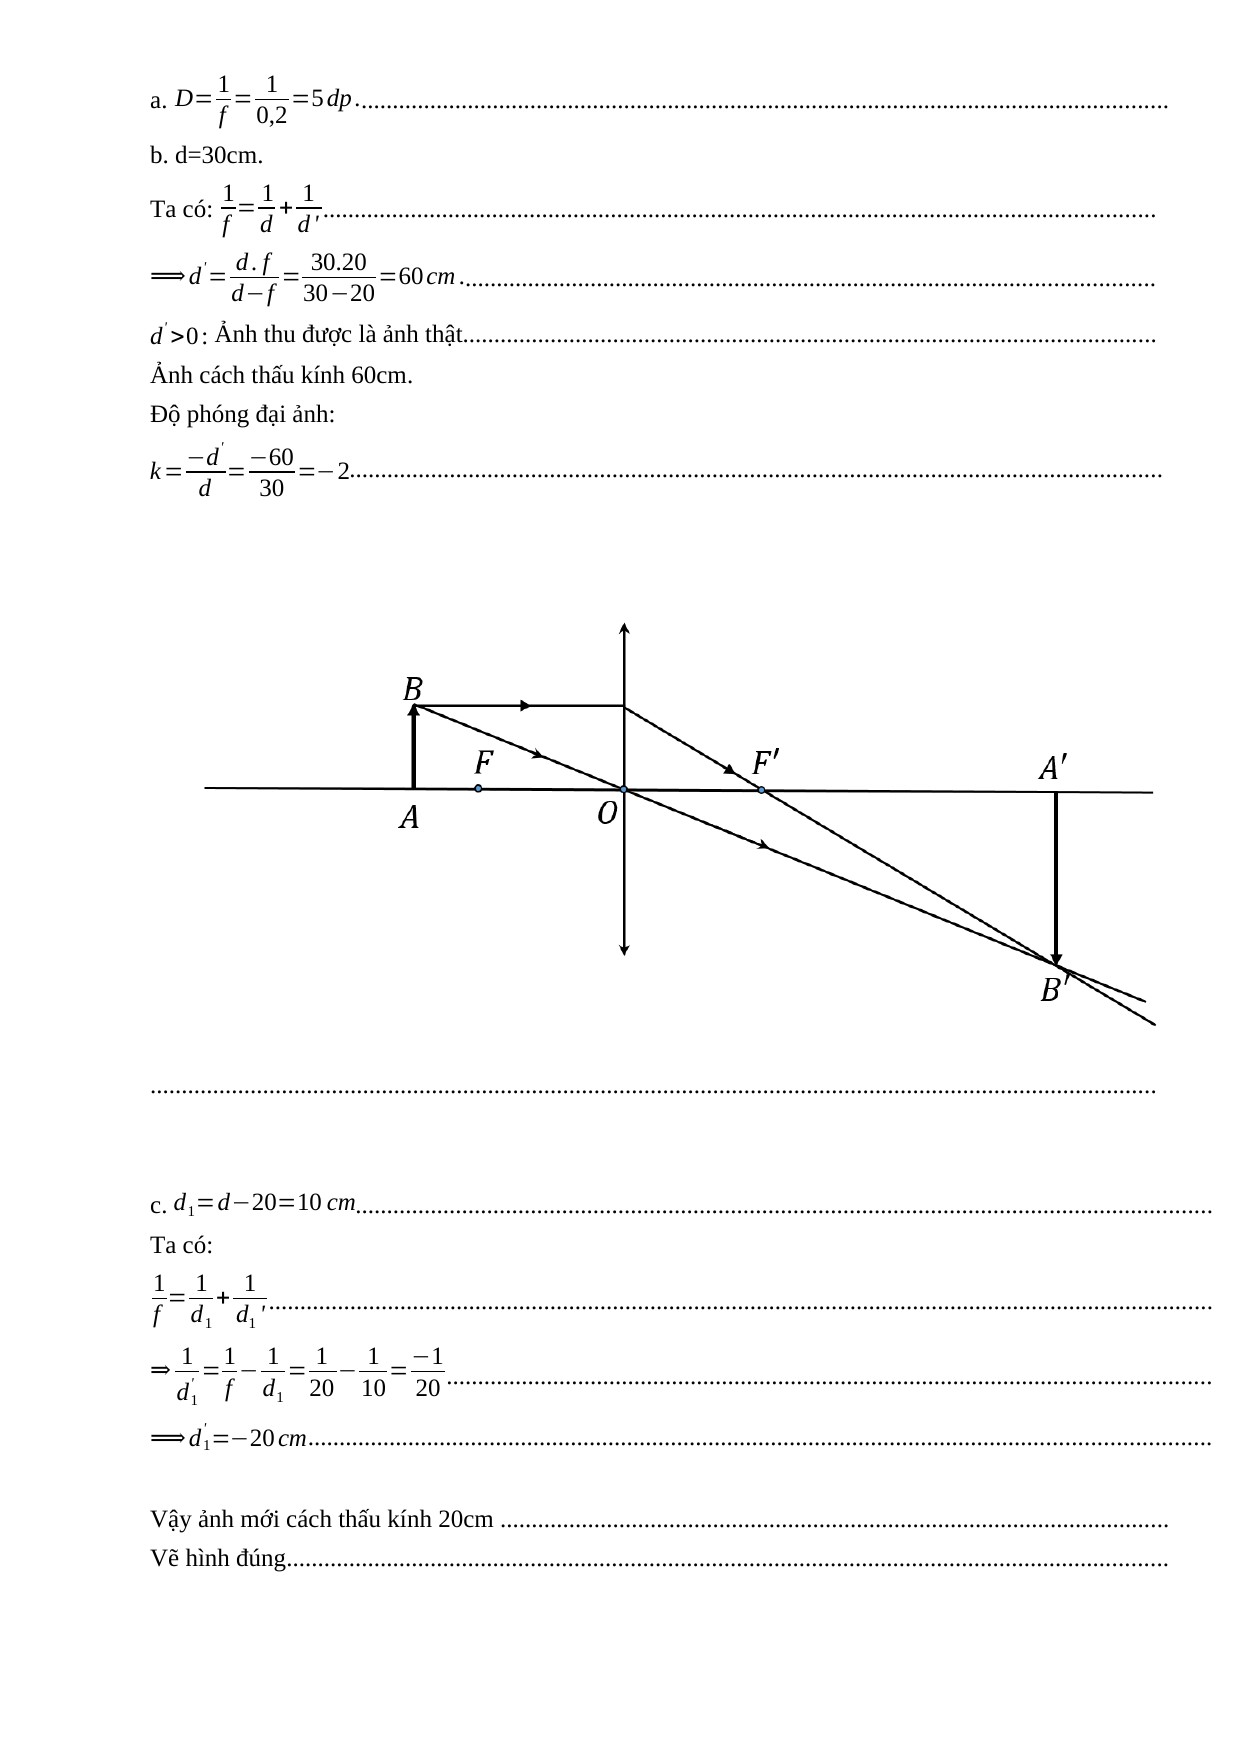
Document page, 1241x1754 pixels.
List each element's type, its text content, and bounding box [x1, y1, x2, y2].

text 0,25đ [150, 249, 1135, 308]
text c. [150, 1188, 1135, 1220]
text Vẽ hình đúng 0,5đ [150, 1543, 1135, 1572]
text b. d=30cm. [150, 140, 1135, 169]
picture [150, 550, 1176, 1061]
text Ta có: 0,25đ [150, 179, 1135, 238]
text 0, 5đ [150, 438, 1135, 501]
text Ảnh cách thấu kính 60cm. [150, 360, 1135, 389]
text 0.75đ [150, 1071, 1135, 1099]
text Ảnh thu được là ảnh thật. 0,25đ [150, 318, 1135, 349]
text Vậy ảnh mới cách thấu kính 20cm 0,5đ [150, 1504, 1135, 1533]
text Độ phóng đại ảnh: [150, 399, 1135, 428]
text a. 0,5đ [150, 71, 1135, 129]
text Ta có: [150, 1230, 1135, 1259]
